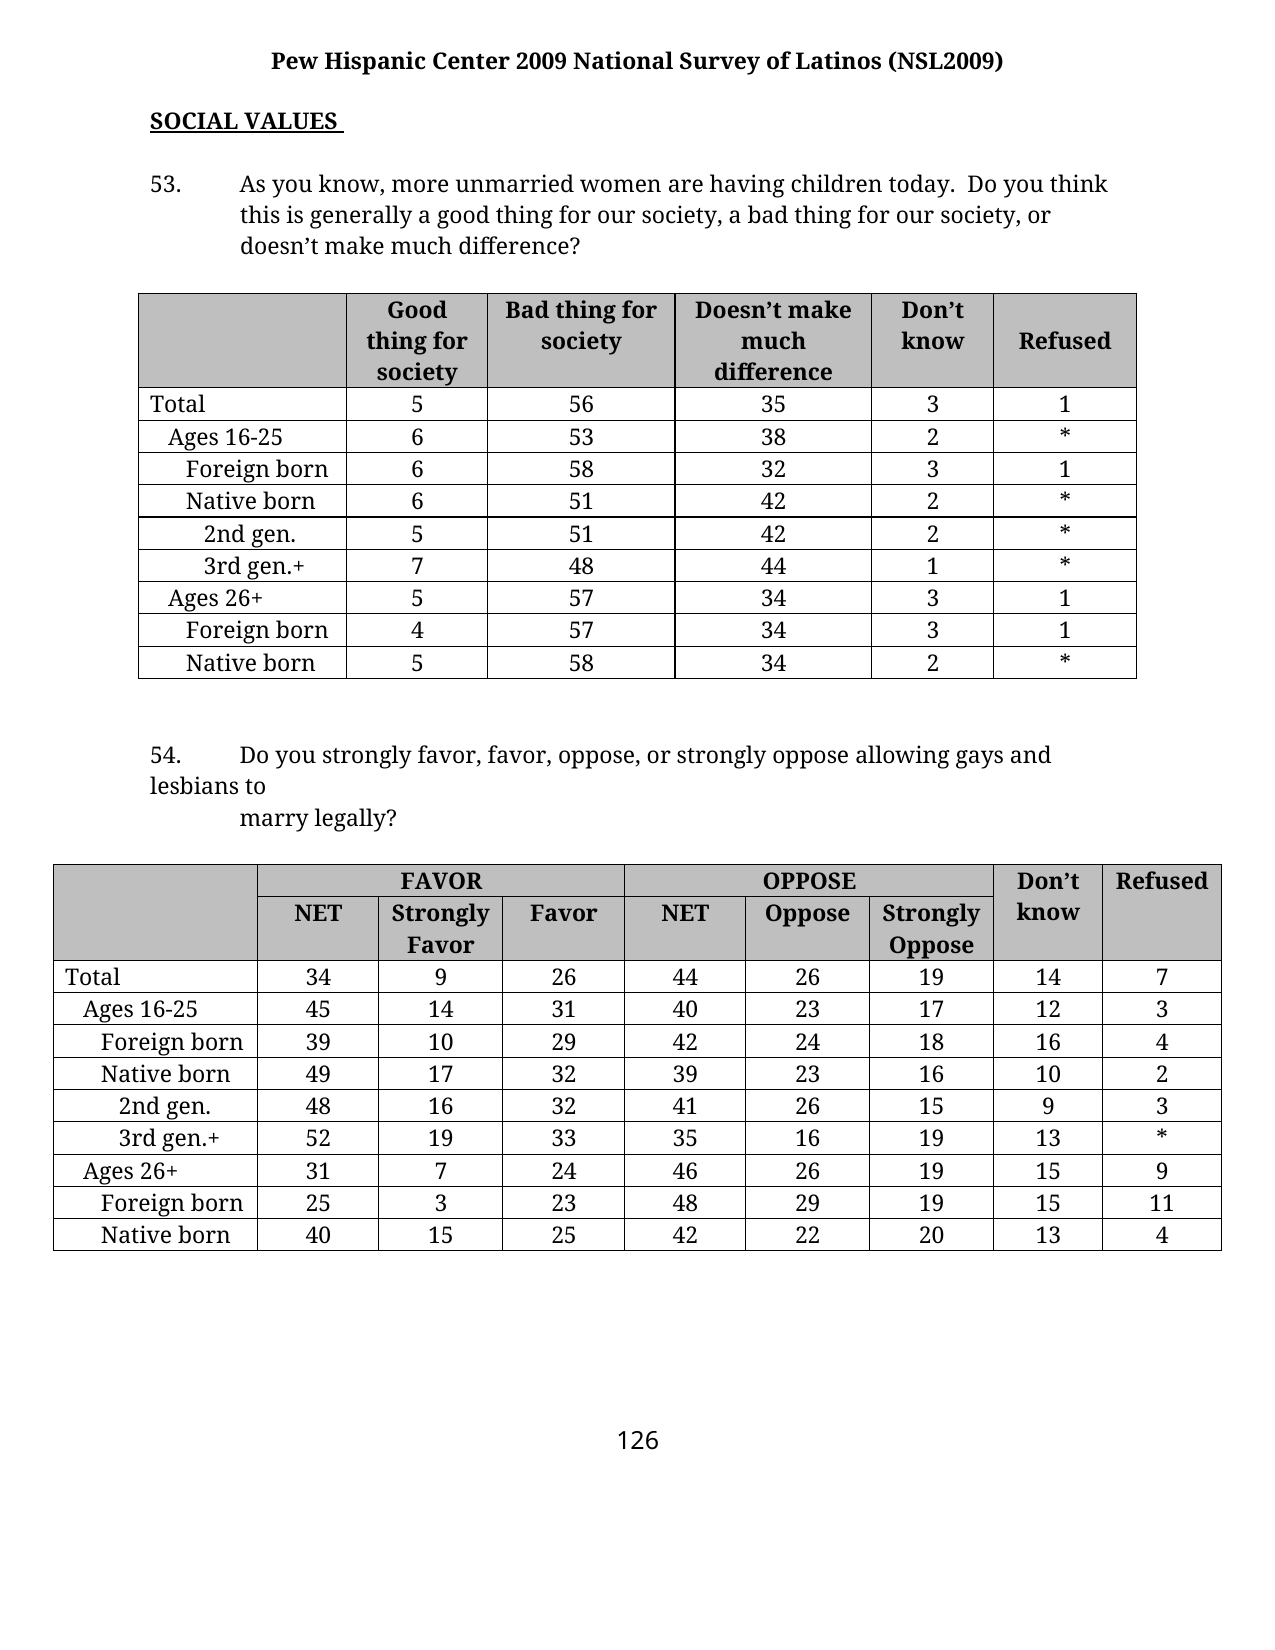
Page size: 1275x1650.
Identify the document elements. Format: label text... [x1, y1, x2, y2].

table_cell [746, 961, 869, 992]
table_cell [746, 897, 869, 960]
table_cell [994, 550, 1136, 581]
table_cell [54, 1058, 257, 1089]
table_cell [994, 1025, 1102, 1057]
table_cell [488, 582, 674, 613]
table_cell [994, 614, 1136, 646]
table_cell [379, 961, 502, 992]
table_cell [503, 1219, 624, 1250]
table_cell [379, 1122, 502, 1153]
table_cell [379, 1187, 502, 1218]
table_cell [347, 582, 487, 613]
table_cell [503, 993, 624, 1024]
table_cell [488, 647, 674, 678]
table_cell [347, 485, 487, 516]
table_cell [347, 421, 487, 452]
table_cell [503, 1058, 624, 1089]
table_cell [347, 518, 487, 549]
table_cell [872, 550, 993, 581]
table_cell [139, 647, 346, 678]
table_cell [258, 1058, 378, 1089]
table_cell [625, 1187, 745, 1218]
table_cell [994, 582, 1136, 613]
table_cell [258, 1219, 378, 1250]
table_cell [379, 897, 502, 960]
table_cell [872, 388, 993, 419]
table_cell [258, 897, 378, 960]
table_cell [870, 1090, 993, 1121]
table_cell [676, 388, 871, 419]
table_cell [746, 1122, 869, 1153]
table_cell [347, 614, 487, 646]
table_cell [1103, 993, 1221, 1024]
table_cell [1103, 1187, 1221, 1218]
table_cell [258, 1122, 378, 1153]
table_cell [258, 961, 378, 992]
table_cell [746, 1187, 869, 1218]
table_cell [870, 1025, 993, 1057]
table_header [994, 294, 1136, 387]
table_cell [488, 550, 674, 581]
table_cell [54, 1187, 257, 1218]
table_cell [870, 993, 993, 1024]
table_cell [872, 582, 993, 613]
text SOCIAL VALUES [150, 105, 1125, 136]
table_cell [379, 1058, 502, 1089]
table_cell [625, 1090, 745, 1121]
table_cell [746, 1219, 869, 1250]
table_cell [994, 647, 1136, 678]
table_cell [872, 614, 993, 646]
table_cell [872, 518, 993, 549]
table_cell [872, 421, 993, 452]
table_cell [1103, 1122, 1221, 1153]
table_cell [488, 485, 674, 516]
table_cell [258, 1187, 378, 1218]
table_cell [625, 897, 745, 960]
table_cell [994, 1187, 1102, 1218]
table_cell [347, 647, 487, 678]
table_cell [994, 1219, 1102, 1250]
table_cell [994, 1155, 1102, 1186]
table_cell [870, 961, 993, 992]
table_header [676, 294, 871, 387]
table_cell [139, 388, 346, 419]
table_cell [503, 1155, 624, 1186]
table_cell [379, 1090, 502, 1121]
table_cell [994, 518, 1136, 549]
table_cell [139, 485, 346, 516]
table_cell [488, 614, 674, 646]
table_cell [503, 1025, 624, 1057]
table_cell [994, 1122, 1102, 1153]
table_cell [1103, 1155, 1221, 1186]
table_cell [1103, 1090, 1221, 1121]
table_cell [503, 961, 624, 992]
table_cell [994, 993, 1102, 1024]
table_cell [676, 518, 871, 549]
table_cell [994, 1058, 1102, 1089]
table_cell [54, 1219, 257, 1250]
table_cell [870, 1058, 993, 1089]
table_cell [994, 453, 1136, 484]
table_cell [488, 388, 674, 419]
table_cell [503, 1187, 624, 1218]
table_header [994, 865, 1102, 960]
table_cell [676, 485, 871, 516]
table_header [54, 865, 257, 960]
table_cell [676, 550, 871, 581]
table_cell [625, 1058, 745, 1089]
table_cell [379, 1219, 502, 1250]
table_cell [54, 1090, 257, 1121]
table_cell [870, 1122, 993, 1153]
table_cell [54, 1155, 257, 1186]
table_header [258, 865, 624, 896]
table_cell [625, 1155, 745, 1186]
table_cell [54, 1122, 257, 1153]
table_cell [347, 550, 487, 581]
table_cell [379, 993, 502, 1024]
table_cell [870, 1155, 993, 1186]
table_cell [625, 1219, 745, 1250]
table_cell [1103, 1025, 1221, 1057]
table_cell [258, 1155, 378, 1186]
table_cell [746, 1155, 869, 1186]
text 54. Do you strongly favor, favor, oppose, or strongly oppose allowing gays and lesbians to [150, 739, 1125, 801]
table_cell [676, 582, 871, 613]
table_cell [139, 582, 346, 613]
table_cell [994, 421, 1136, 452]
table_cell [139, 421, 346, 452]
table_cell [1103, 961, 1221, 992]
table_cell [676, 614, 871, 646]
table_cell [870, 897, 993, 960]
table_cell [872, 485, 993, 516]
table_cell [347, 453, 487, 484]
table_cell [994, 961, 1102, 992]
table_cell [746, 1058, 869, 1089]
text 53. As you know, more unmarried women are having children today. Do you think this is generally a good thing for our society, a bad thing for our society, or doesn’t make much difference? [150, 167, 1125, 261]
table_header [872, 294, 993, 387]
text marry legally? [150, 801, 1125, 833]
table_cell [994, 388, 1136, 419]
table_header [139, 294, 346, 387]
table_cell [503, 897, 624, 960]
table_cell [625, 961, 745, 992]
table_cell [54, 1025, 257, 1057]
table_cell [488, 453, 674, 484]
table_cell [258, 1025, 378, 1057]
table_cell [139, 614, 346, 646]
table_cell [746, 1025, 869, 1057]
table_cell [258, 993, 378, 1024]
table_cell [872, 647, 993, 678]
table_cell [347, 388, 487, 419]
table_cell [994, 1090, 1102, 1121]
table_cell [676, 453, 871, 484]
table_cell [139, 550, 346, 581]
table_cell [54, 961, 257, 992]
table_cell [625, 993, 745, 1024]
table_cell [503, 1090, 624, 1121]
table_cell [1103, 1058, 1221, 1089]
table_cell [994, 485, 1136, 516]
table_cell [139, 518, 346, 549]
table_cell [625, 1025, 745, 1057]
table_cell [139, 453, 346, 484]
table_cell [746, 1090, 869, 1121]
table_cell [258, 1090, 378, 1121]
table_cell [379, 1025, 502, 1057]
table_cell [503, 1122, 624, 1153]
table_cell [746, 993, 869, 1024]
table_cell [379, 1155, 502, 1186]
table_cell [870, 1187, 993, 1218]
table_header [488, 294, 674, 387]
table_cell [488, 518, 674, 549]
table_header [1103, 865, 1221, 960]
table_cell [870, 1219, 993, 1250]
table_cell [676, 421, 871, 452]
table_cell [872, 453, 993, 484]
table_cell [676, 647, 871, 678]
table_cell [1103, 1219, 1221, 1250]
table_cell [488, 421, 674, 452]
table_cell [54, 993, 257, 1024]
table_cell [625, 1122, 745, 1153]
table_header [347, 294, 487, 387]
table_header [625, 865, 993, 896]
